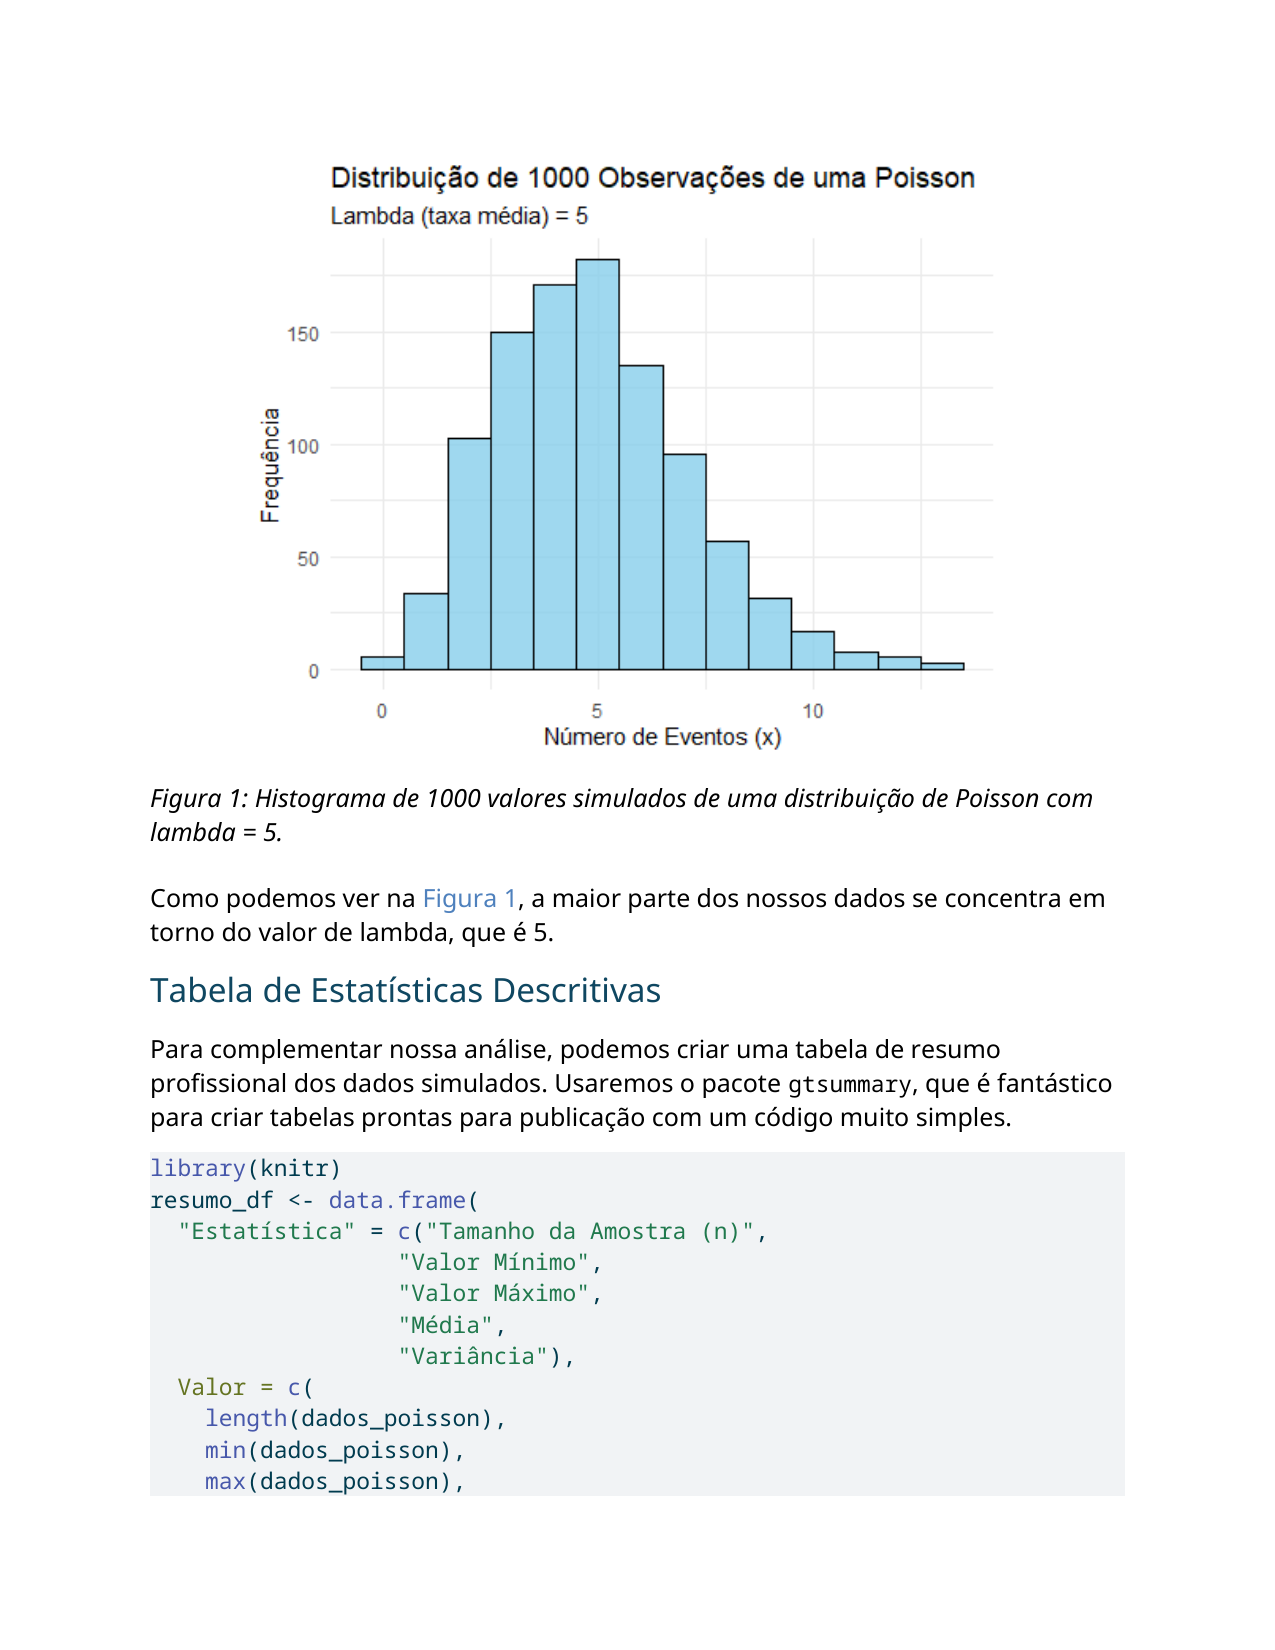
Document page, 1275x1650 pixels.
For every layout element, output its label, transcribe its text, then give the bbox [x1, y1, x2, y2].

table_header Figura 1: Histograma de 1000 valores simulados de uma distribuição de Poisson com lambda = 5. [139, 150, 1114, 862]
picture [247, 153, 1006, 761]
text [150, 1152, 1125, 1496]
text Para complementar nossa análise, podemos criar uma tabela de resumo profissional dos dados simulados. Usaremos o pacote gtsummary, que é fantástico para criar tabelas prontas para publicação com um código muito simples. [150, 1031, 1125, 1133]
text Como podemos ver na Figura 1, a maior parte dos nossos dados se concentra em torno do valor de lambda, que é 5. [150, 880, 1125, 948]
subtitle Tabela de Estatísticas Descritivas [150, 967, 1125, 1013]
